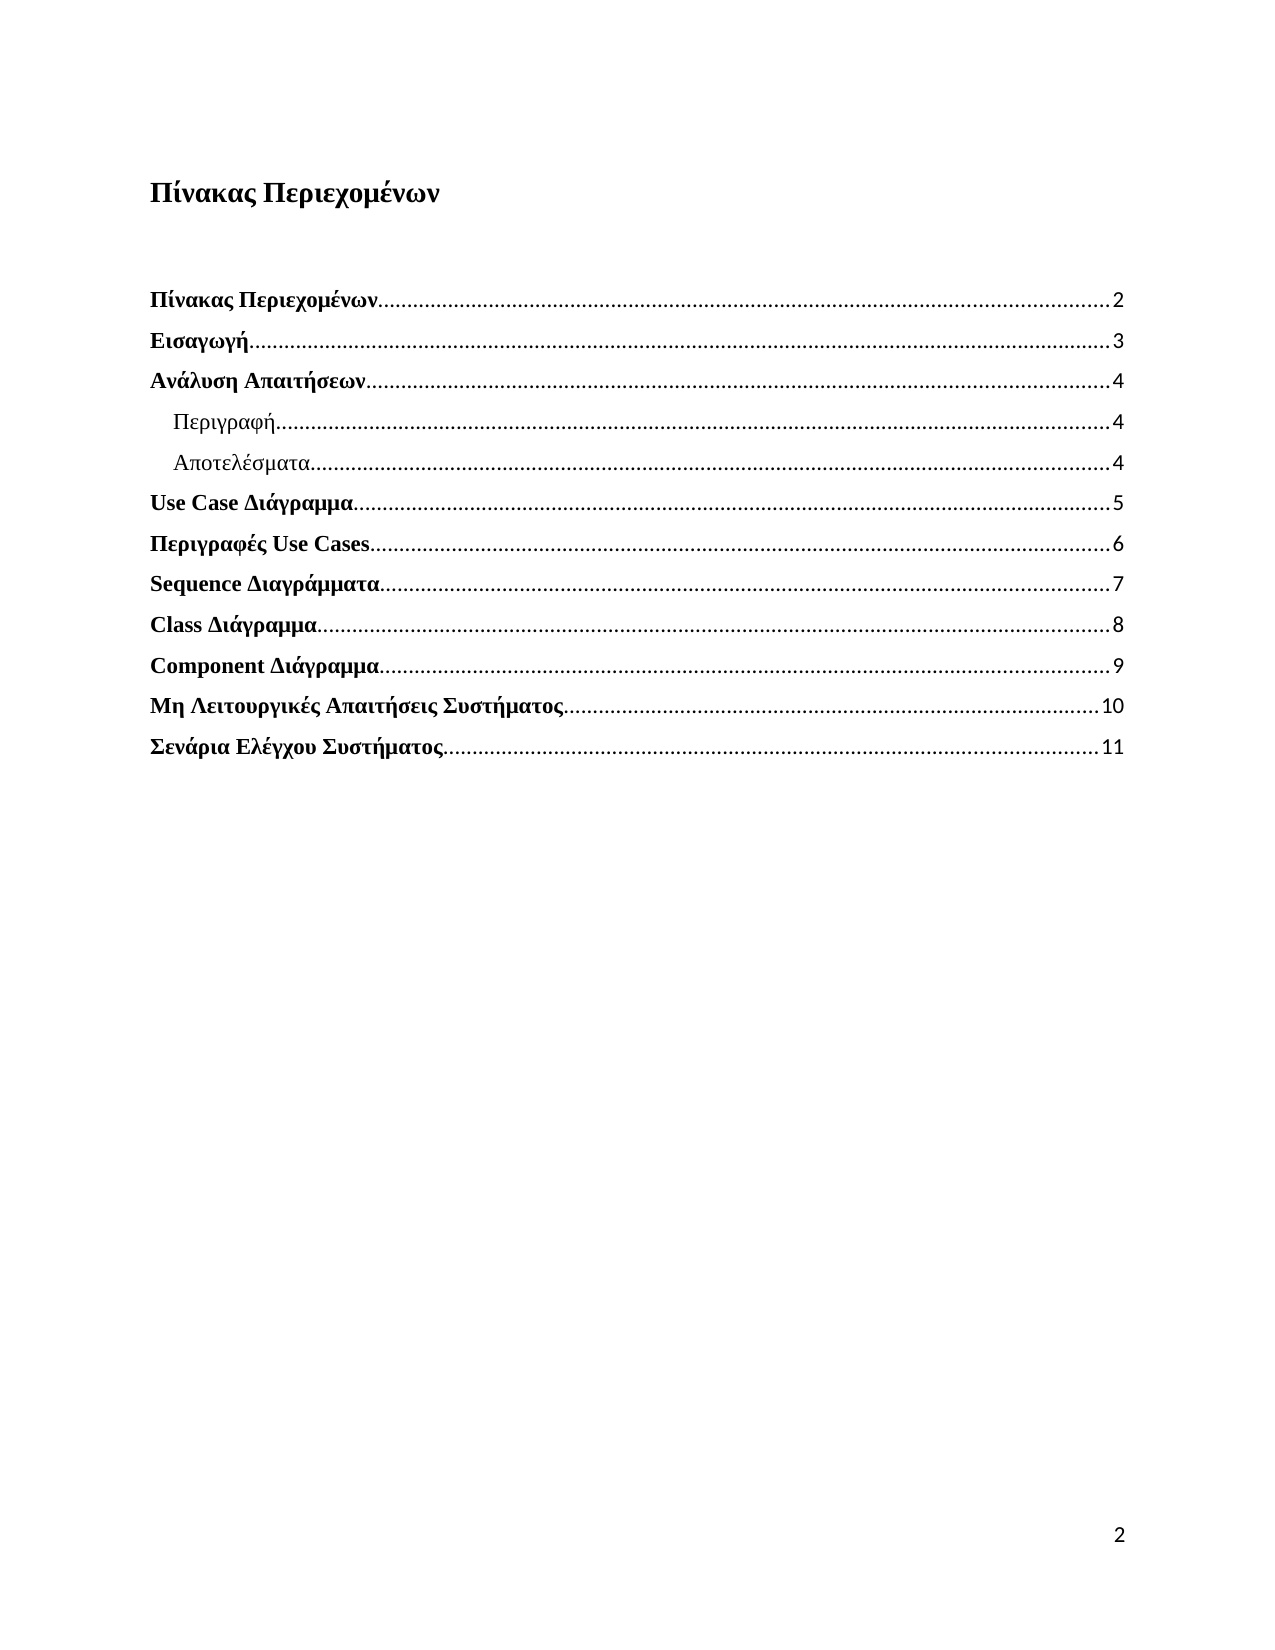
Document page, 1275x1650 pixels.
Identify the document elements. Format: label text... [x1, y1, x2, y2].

subtitle Πίνακας Περιεχομένων [150, 175, 1125, 208]
